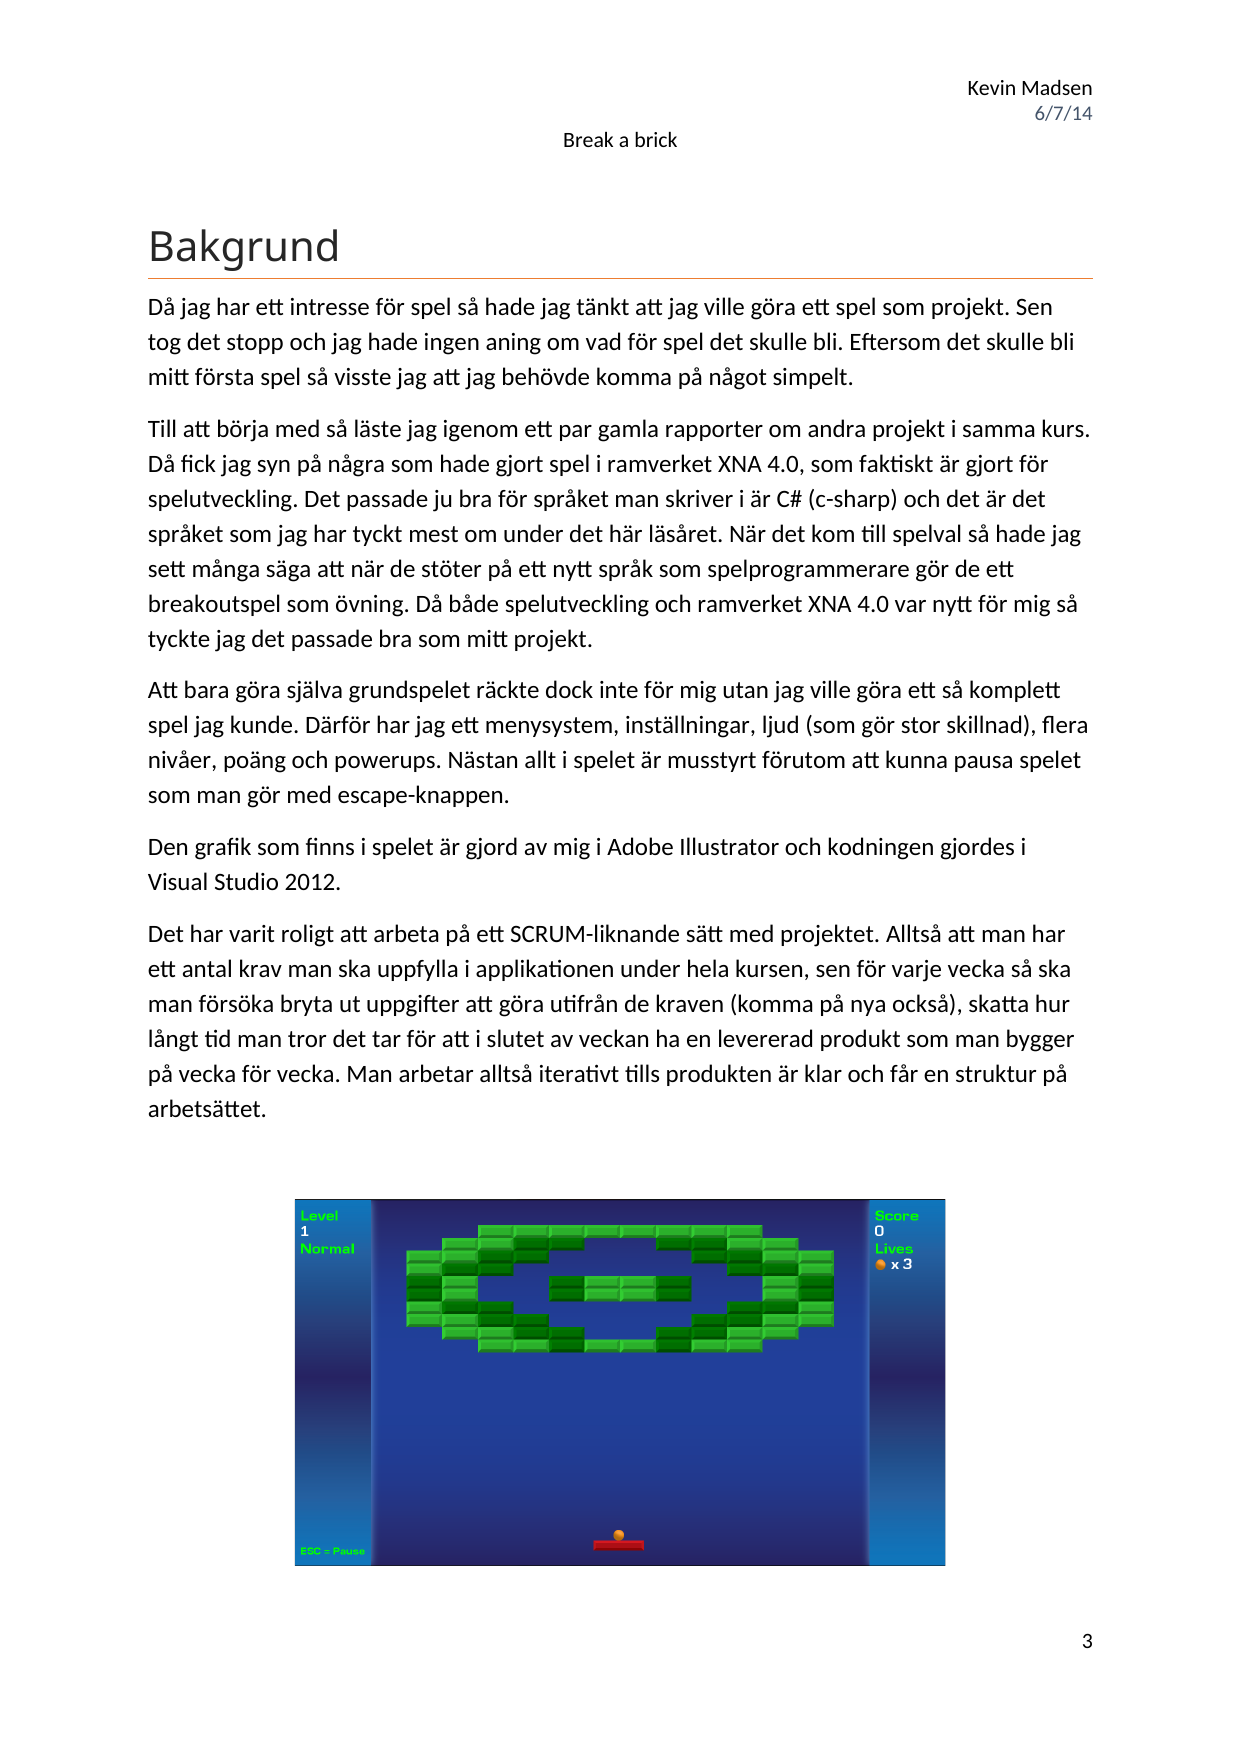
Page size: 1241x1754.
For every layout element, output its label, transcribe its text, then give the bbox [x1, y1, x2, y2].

text Då jag har ett intresse för spel så hade jag tänkt att jag ville göra ett spel som projekt. Sen tog det stopp och jag hade ingen aning om vad för spel det skulle bli. Eftersom det skulle bli mitt första spel så visste jag att jag behövde komma på något simpelt. [148, 291, 1093, 392]
text Att bara göra själva grundspelet räckte dock inte för mig utan jag ville göra ett så komplett spel jag kunde. Därför har jag ett menysystem, inställningar, ljud (som gör stor skillnad), flera nivåer, poäng och powerups. Nästan allt i spelet är musstyrt förutom att kunna pausa spelet som man gör med escape-knappen. [148, 674, 1093, 810]
text Den grafik som finns i spelet är gjord av mig i Adobe Illustrator och kodningen gjordes i Visual Studio 2012. [148, 831, 1093, 897]
text Till att börja med så läste jag igenom ett par gamla rapporter om andra projekt i samma kurs. Då fick jag syn på några som hade gjort spel i ramverket XNA 4.0, som faktiskt är gjort för spelutveckling. Det passade ju bra för språket man skriver i är C# (c-sharp) och det är det språket som jag har tyckt mest om under det här läsåret. När det kom till spelval så hade jag sett många säga att när de stöter på ett nytt språk som spelprogrammerare gör de ett breakoutspel som övning. Då både spelutveckling och ramverket XNA 4.0 var nytt för mig så tyckte jag det passade bra som mitt projekt. [148, 413, 1093, 653]
text Det har varit roligt att arbeta på ett SCRUM-liknande sätt med projektet. Alltså att man har ett antal krav man ska uppfylla i applikationen under hela kursen, sen för varje vecka så ska man försöka bryta ut uppgifter att göra utifrån de kraven (komma på nya också), skatta hur långt tid man tror det tar för att i slutet av veckan ha en levererad produkt som man bygger på vecka för vecka. Man arbetar alltså iterativt tills produkten är klar och får en struktur på arbetsättet. [148, 918, 1093, 1123]
picture [294, 1199, 946, 1566]
subtitle Bakgrund [148, 217, 1093, 278]
